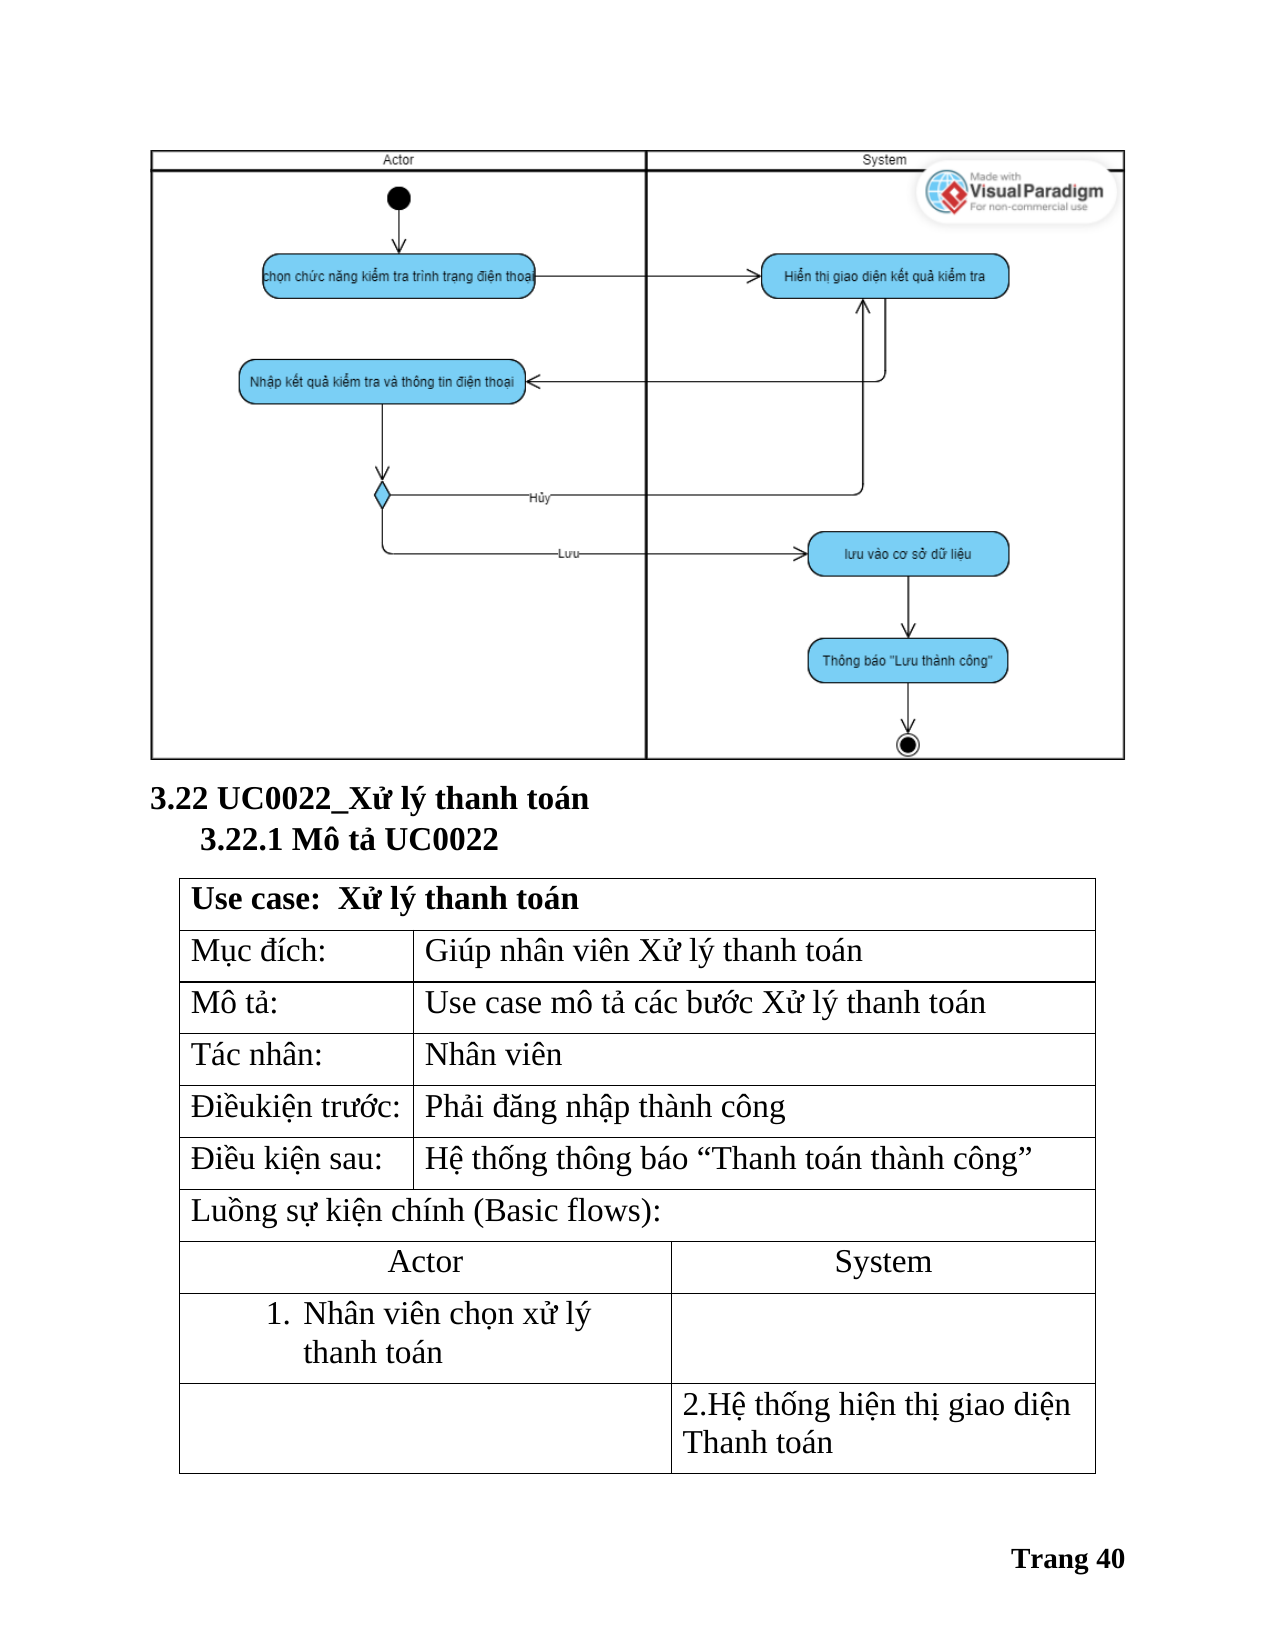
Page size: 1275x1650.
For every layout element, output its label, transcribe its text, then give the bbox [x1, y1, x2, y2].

table_cell Nhân viên chọn xử lý thanh toán [180, 1294, 671, 1383]
table_header Use case: Xử lý thanh toán [180, 879, 1095, 929]
table_cell Điềukiện trước: [180, 1086, 413, 1137]
table_cell Nhân viên [414, 1034, 1095, 1085]
table_cell Hệ thống thông báo “Thanh toán thành công” [414, 1138, 1095, 1189]
table_cell Mô tả: [180, 983, 413, 1033]
table_cell 2.Hệ thống hiện thị giao diện Thanh toán [672, 1384, 1095, 1473]
table_cell Actor [180, 1242, 671, 1293]
table_cell Mục đích: [180, 931, 413, 981]
table_cell [672, 1294, 1095, 1383]
table_cell Luồng sự kiện chính (Basic flows): [180, 1190, 1095, 1241]
picture [150, 150, 1125, 760]
table_cell Use case mô tả các bước Xử lý thanh toán [414, 983, 1095, 1033]
text 3.22.1 Mô tả UC0022 [150, 819, 1125, 858]
table_cell Giúp nhân viên Xử lý thanh toán [414, 931, 1095, 981]
table_cell Phải đăng nhập thành công [414, 1086, 1095, 1137]
subtitle 3.22 UC0022_Xử lý thanh toán [150, 778, 1125, 817]
table_cell System [672, 1242, 1095, 1293]
table_cell Điều kiện sau: [180, 1138, 413, 1189]
table_cell Tác nhân: [180, 1034, 413, 1085]
table_cell [180, 1384, 671, 1473]
